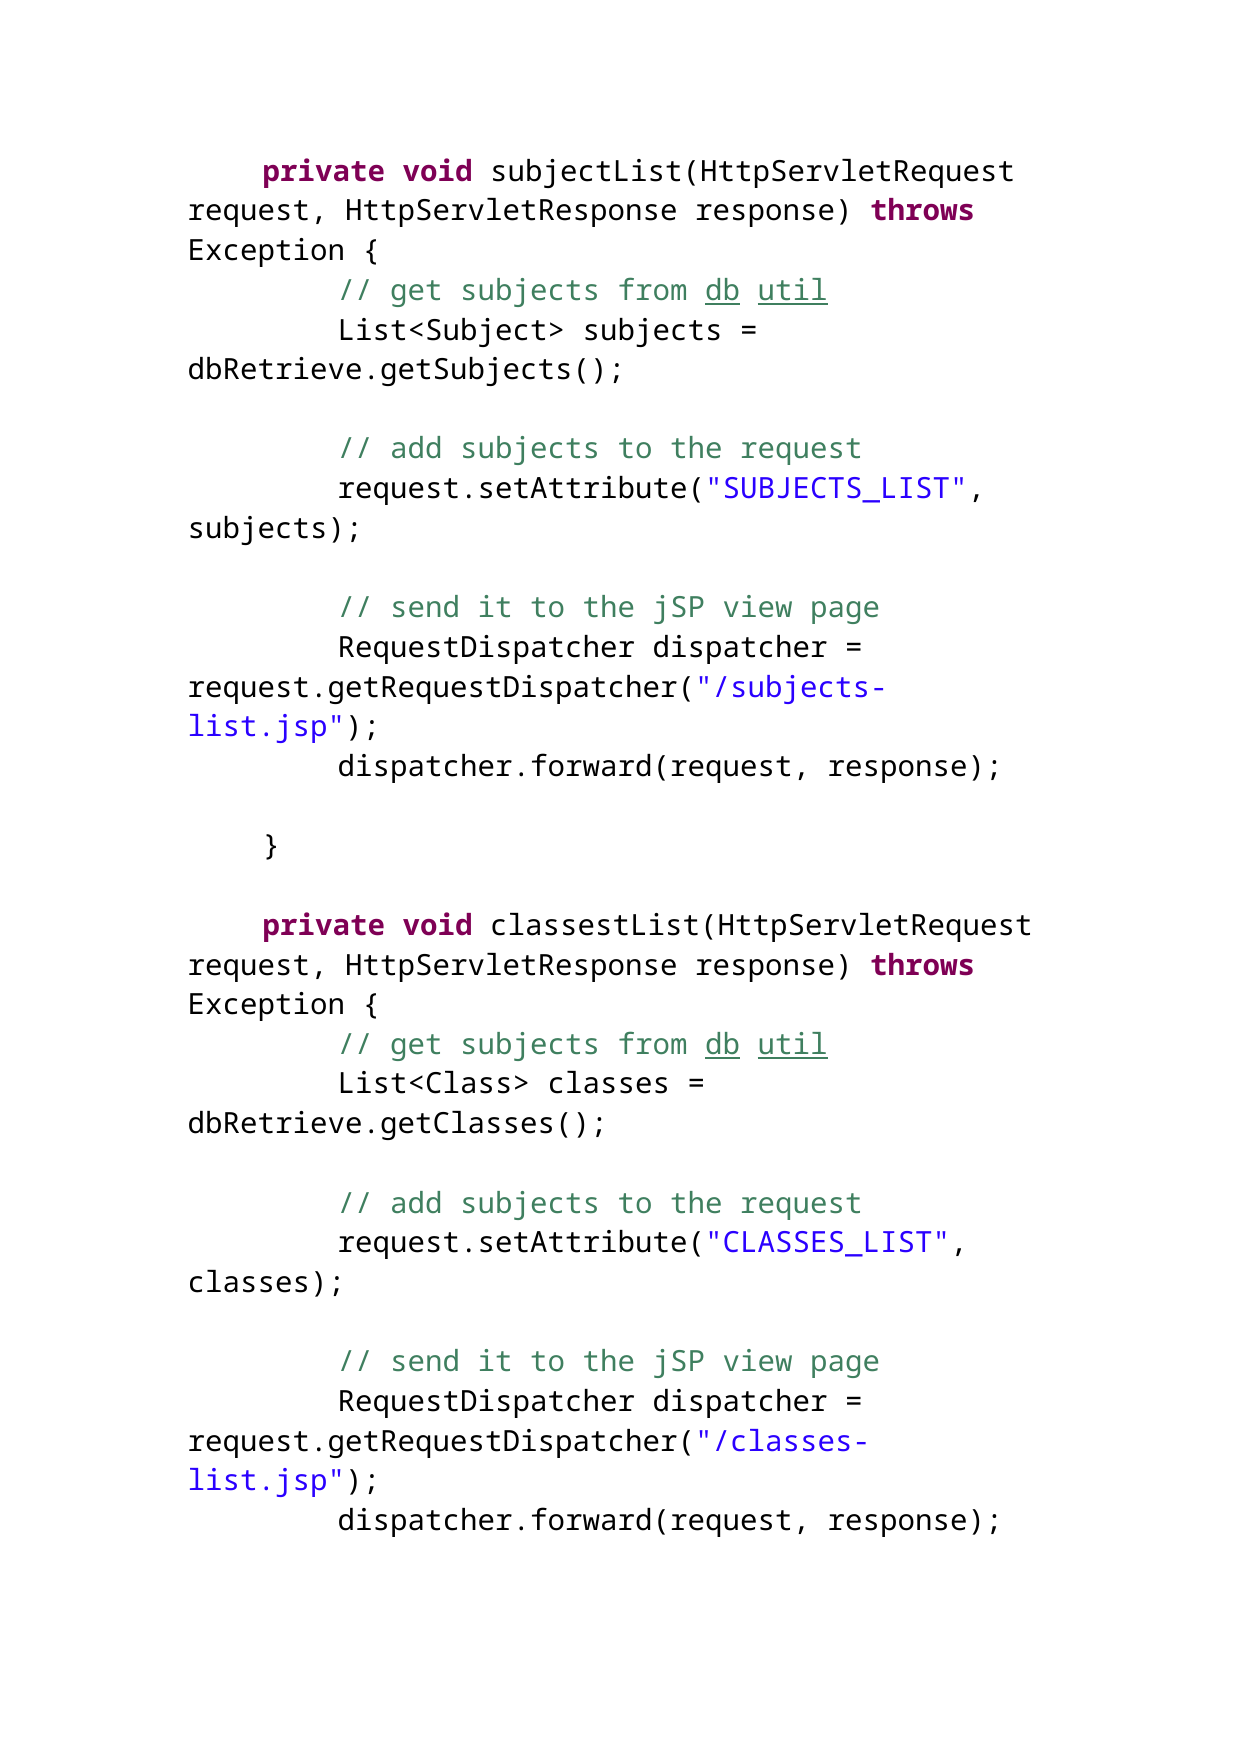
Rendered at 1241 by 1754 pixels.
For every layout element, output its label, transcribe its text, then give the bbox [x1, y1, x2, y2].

text // get subjects from db util [187, 269, 1053, 309]
text request.setAttribute("CLASSES_LIST", classes); [187, 1222, 1053, 1301]
text // send it to the jSP view page [187, 1341, 1053, 1380]
text // get subjects from db util [187, 1023, 1053, 1063]
text RequestDispatcher dispatcher = request.getRequestDispatcher("/subjects-list.jsp"); [187, 626, 1053, 745]
text dispatcher.forward(request, response); [187, 745, 1053, 785]
text List<Subject> subjects = dbRetrieve.getSubjects(); [187, 309, 1053, 388]
text RequestDispatcher dispatcher = request.getRequestDispatcher("/classes-list.jsp"); [187, 1380, 1053, 1499]
text // add subjects to the request [187, 428, 1053, 467]
text dispatcher.forward(request, response); [187, 1499, 1053, 1539]
text } [187, 825, 1053, 864]
text private void subjectList(HttpServletRequest request, HttpServletResponse response) throws Exception { [187, 150, 1053, 269]
text private void classestList(HttpServletRequest request, HttpServletResponse response) throws Exception { [187, 904, 1053, 1023]
text request.setAttribute("SUBJECTS_LIST", subjects); [187, 467, 1053, 547]
text // send it to the jSP view page [187, 587, 1053, 626]
text List<Class> classes = dbRetrieve.getClasses(); [187, 1063, 1053, 1142]
text // add subjects to the request [187, 1182, 1053, 1222]
